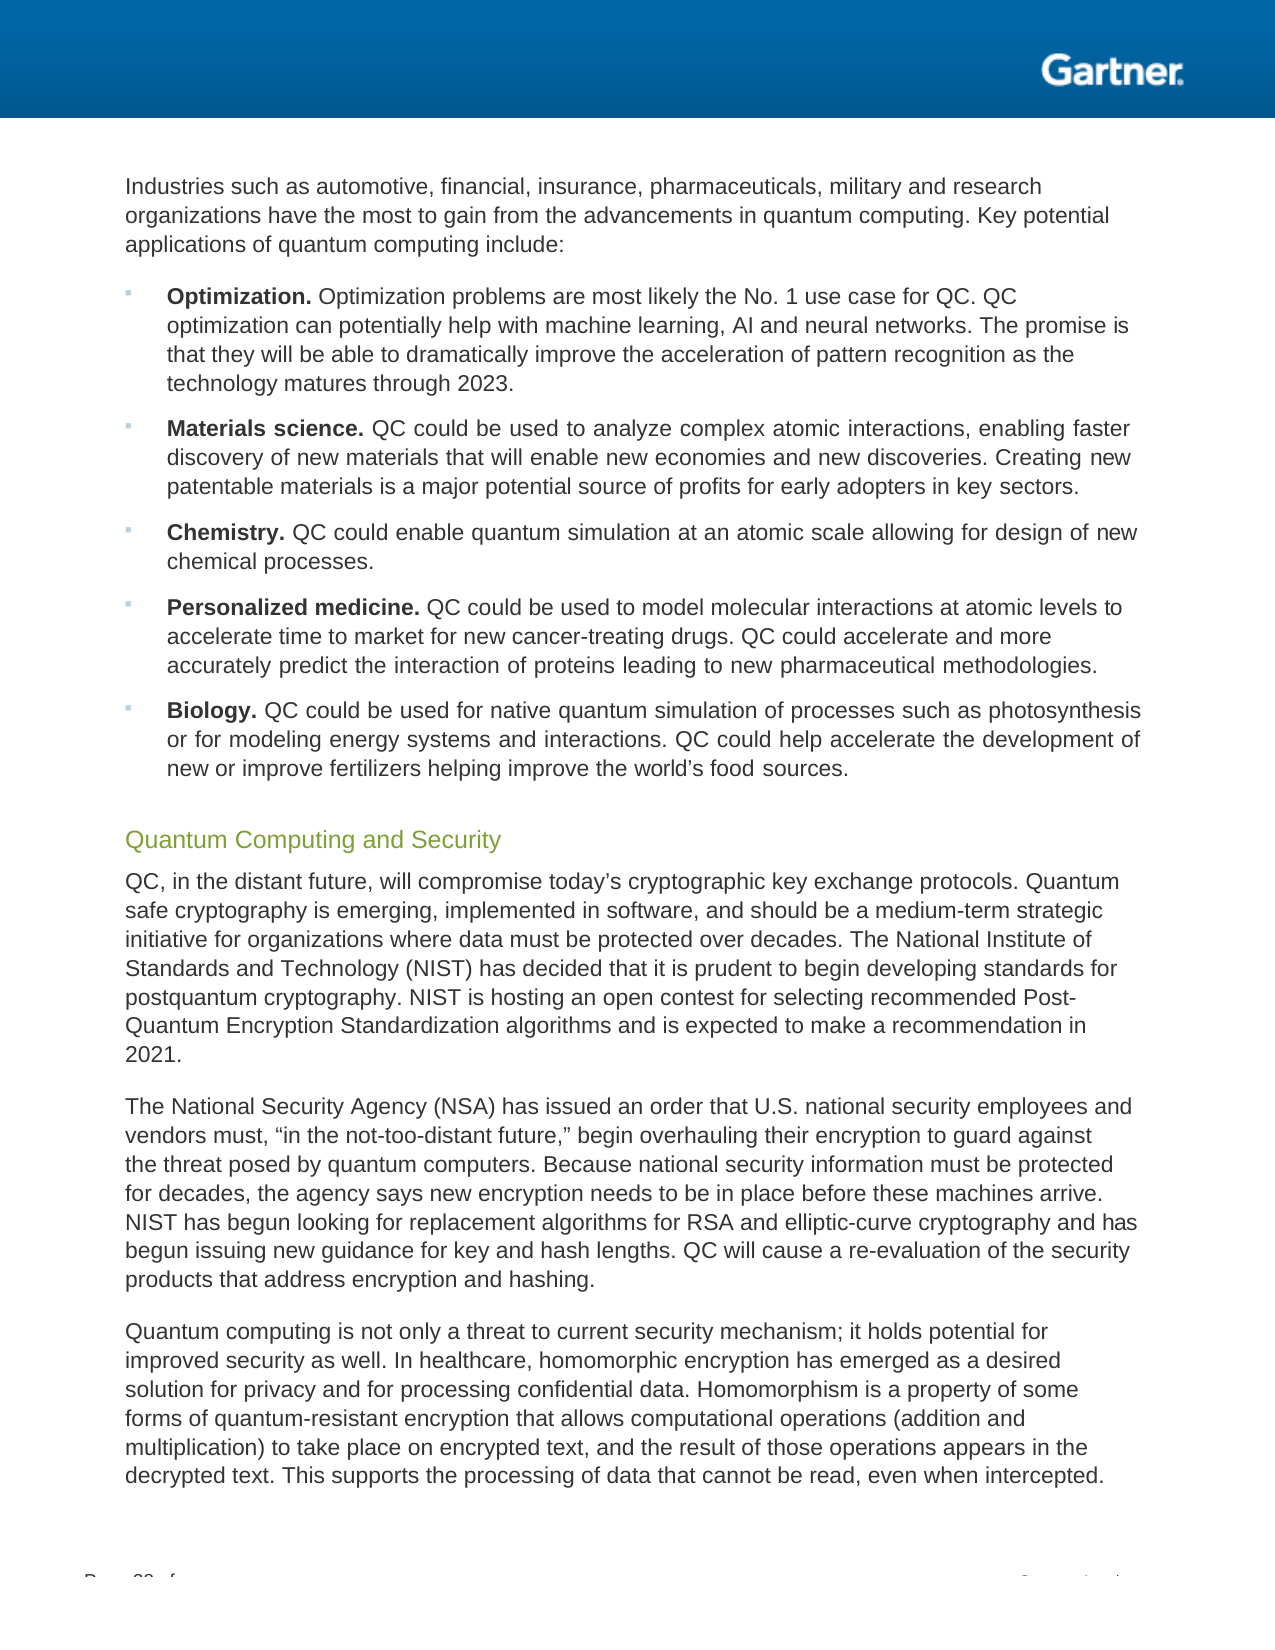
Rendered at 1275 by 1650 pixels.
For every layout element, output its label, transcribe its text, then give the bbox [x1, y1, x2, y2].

text Quantum computing is not only a threat to current security mechanism; it holds potential for improved security as well. In healthcare, homomorphic encryption has emerged as a desired solution for privacy and for processing confidential data. Homomorphism is a property of some forms of quantum-resistant encryption that allows computational operations (addition and multiplication) to take place on encrypted text, and the result of those operations appears in the decrypted text. This supports the processing of data that cannot be read, even when intercepted. [125, 1318, 1133, 1489]
list Chemistry. QC could enable quantum simulation at an atomic scale allowing for design of new chemical processes. [125, 519, 1137, 574]
list Biology. QC could be used for native quantum simulation of processes such as photosynthesis or for modeling energy systems and interactions. QC could help accelerate the development of new or improve fertilizers helping improve the world’s food sources. [125, 697, 1142, 782]
list Materials science. QC could be used to analyze complex atomic interactions, enabling faster discovery of new materials that will enable new economies and new discoveries. Creating new patentable materials is a major potential source of profits for early adopters in key sectors. [125, 415, 1131, 499]
text Industries such as automotive, financial, insurance, pharmaceuticals, military and research organizations have the most to gain from the advancements in quantum computing. Key potential applications of quantum computing include: [125, 173, 1162, 257]
text The National Security Agency (NSA) has issued an order that U.S. national security employees and vendors must, “in the not-too-distant future,” begin overhauling their encryption to guard against the threat posed by quantum computers. Because national security information must be protected for decades, the agency says new encryption needs to be in place before these machines arrive. NIST has begun looking for replacement algorithms for RSA and elliptic-curve cryptography and has begun issuing new guidance for key and hash lengths. QC will cause a re-evaluation of the security products that address encryption and hashing. [125, 1093, 1150, 1293]
list Personalized medicine. QC could be used to model molecular interactions at atomic levels to accelerate time to market for new cancer-treating drugs. QC could accelerate and more accurately predict the interaction of proteins leading to new pharmaceutical methodologies. [125, 594, 1134, 678]
text Quantum Computing and Security [125, 826, 1162, 854]
text QC, in the distant future, will compromise today’s cryptographic key exchange protocols. Quantum safe cryptography is emerging, implemented in software, and should be a medium-term strategic initiative for organizations where data must be protected over decades. The National Institute of Standards and Technology (NIST) has decided that it is prudent to begin developing standards for postquantum cryptography. NIST is hosting an open contest for selecting recommended Post- Quantum Encryption Standardization algorithms and is expected to make a recommendation in 2021. [125, 868, 1133, 1068]
list Optimization. Optimization problems are most likely the No. 1 use case for QC. QC optimization can potentially help with machine learning, AI and neural networks. The promise is that they will be able to dramatically improve the acceleration of pattern recognition as the technology matures through 2023. [125, 283, 1138, 396]
picture [0, 0, 1275, 118]
